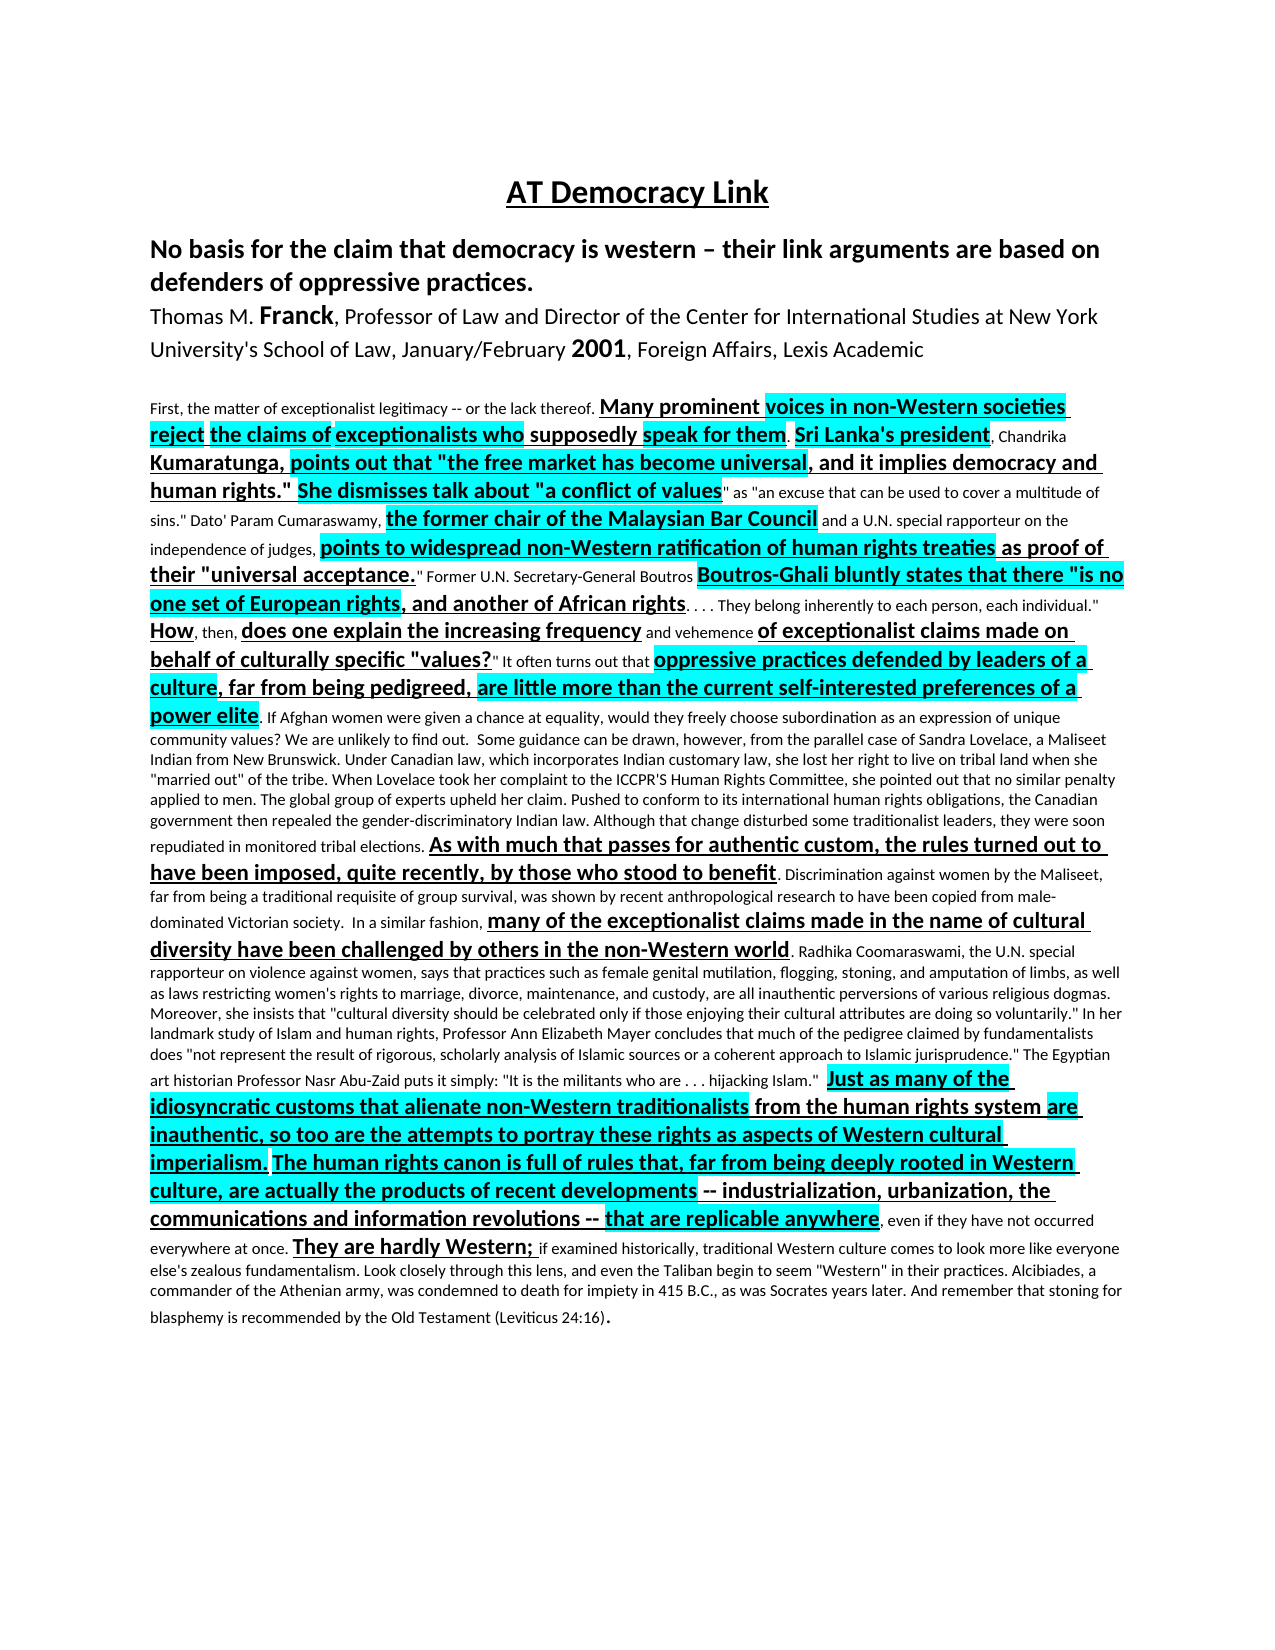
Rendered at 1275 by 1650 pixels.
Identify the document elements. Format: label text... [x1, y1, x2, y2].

subtitle AT Democracy Link [150, 171, 1125, 212]
subtitle No basis for the claim that democracy is western – their link arguments are based on defenders of oppressive practices. [150, 232, 1125, 298]
text First, the matter of exceptionalist legitimacy -- or the lack thereof. Many prominent voices in non-Western societies reject the claims of exceptionalists who supposedly speak for them. Sri Lanka's president, Chandrika Kumaratunga, points out that "the free market has become universal, and it implies democracy and human rights." She dismisses talk about "a conflict of values" as "an excuse that can be used to cover a multitude of sins." Dato' Param Cumaraswamy, the former chair of the Malaysian Bar Council and a U.N. special rapporteur on the independence of judges, points to widespread non-Western ratification of human rights treaties as proof of their "universal acceptance." Former U.N. Secretary-General Boutros Boutros-Ghali bluntly states that there "is no one set of European rights, and another of African rights. . . . They belong inherently to each person, each individual." How, then, does one explain the increasing frequency and vehemence of exceptionalist claims made on behalf of culturally specific "values?" It often turns out that oppressive practices defended by leaders of a culture, far from being pedigreed, are little more than the current self-interested preferences of a power elite. If Afghan women were given a chance at equality, would they freely choose subordination as an expression of unique community values? We are unlikely to find out. Some guidance can be drawn, however, from the parallel case of Sandra Lovelace, a Maliseet Indian from New Brunswick. Under Canadian law, which incorporates Indian customary law, she lost her right to live on tribal land when she "married out" of the tribe. When Lovelace took her complaint to the ICCPR'S Human Rights Committee, she pointed out that no similar penalty applied to men. The global group of experts upheld her claim. Pushed to conform to its international human rights obligations, the Canadian government then repealed the gender-discriminatory Indian law. Although that change disturbed some traditionalist leaders, they were soon repudiated in monitored tribal elections. As with much that passes for authentic custom, the rules turned out to have been imposed, quite recently, by those who stood to benefit. Discrimination against women by the Maliseet, far from being a traditional requisite of group survival, was shown by recent anthropological research to have been copied from male-dominated Victorian society. In a similar fashion, many of the exceptionalist claims made in the name of cultural diversity have been challenged by others in the non-Western world. Radhika Coomaraswami, the U.N. special rapporteur on violence against women, says that practices such as female genital mutilation, flogging, stoning, and amputation of limbs, as well as laws restricting women's rights to marriage, divorce, maintenance, and custody, are all inauthentic perversions of various religious dogmas. Moreover, she insists that "cultural diversity should be celebrated only if those enjoying their cultural attributes are doing so voluntarily." In her landmark study of Islam and human rights, Professor Ann Elizabeth Mayer concludes that much of the pedigree claimed by fundamentalists does "not represent the result of rigorous, scholarly analysis of Islamic sources or a coherent approach to Islamic jurisprudence." The Egyptian art historian Professor Nasr Abu-Zaid puts it simply: "It is the militants who are . . . hijacking Islam." Just as many of the idiosyncratic customs that alienate non-Western traditionalists from the human rights system are inauthentic, so too are the attempts to portray these rights as aspects of Western cultural imperialism. The human rights canon is full of rules that, far from being deeply rooted in Western culture, are actually the products of recent developments -- industrialization, urbanization, the communications and information revolutions -- that are replicable anywhere, even if they have not occurred everywhere at once. They are hardly Western; if examined historically, traditional Western culture comes to look more like everyone else's zealous fundamentalism. Look closely through this lens, and even the Taliban begin to seem "Western" in their practices. Alcibiades, a commander of the Athenian army, was condemned to death for impiety in 415 B.C., as was Socrates years later. And remember that stoning for blasphemy is recommended by the Old Testament (Leviticus 24:16). [150, 392, 1125, 1329]
text Thomas M. Franck, Professor of Law and Director of the Center for International Studies at New York University's School of Law, January/February 2001, Foreign Affairs, Lexis Academic [150, 298, 1125, 364]
